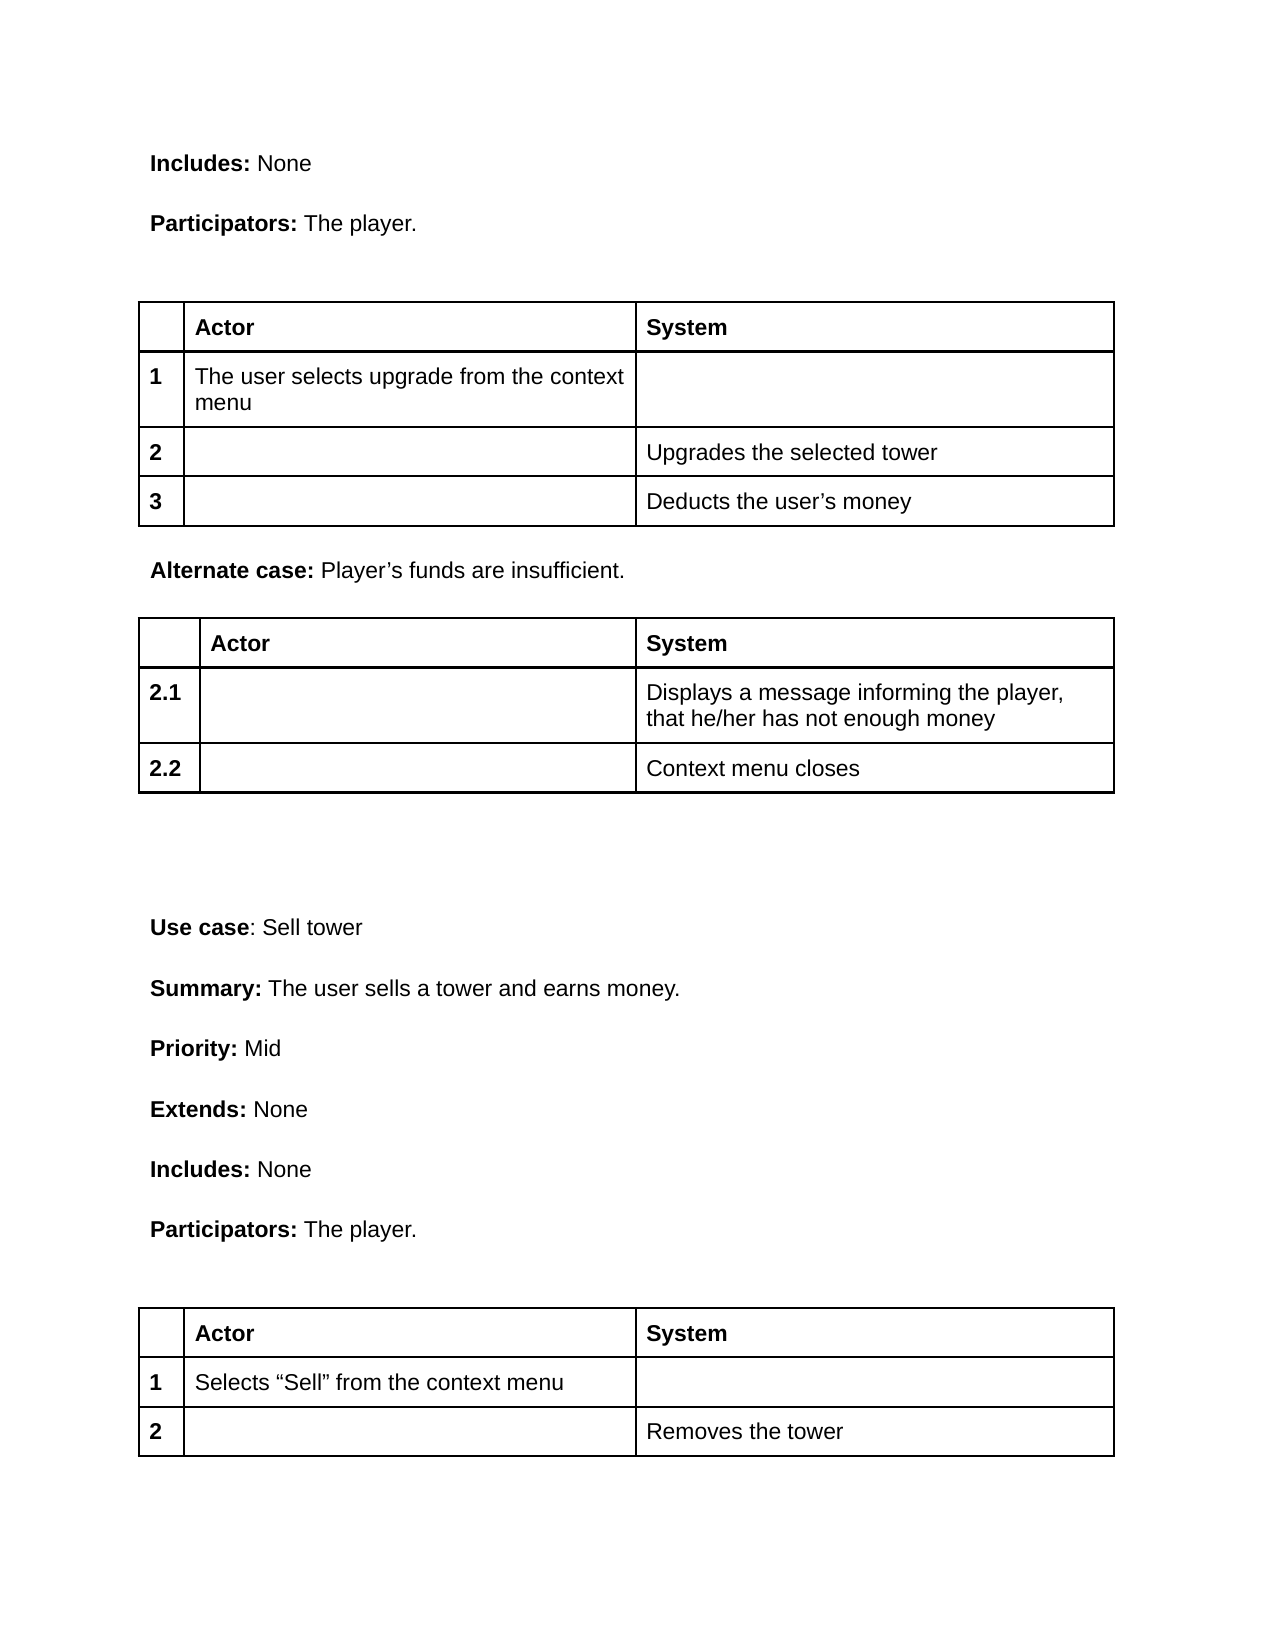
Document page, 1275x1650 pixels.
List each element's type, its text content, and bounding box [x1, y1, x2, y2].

table_header [140, 619, 199, 666]
table_header Actor [185, 1309, 635, 1356]
table_cell 2.1 [140, 669, 199, 742]
text Includes: None [150, 150, 1125, 176]
table_cell [637, 1358, 1113, 1406]
table_cell Context menu closes [637, 744, 1113, 791]
table_cell 2 [140, 1408, 183, 1455]
table_cell 1 [140, 1358, 183, 1406]
table_cell 2 [140, 428, 183, 475]
table_cell Selects “Sell” from the context menu [185, 1358, 635, 1406]
text Alternate case: Player’s funds are insufficient. [150, 557, 1125, 583]
table_header Actor [201, 619, 635, 666]
table_cell 2.2 [140, 744, 199, 791]
table_cell 3 [140, 477, 183, 524]
table_header [140, 303, 183, 350]
table_cell 1 [140, 353, 183, 426]
table_cell Deducts the user’s money [637, 477, 1113, 524]
table_header System [637, 619, 1113, 666]
table_cell Removes the tower [637, 1408, 1113, 1455]
text Summary: The user sells a tower and earns money. [150, 975, 1125, 1031]
text Use case: Sell tower [150, 914, 1125, 941]
text Priority: Mid Extends: None [150, 1035, 1125, 1122]
table_cell [201, 669, 635, 742]
table_cell [185, 428, 635, 475]
table_header [140, 1309, 183, 1356]
table_cell [201, 744, 635, 791]
text Includes: None Participators: The player. [150, 1126, 1125, 1243]
table_cell The user selects upgrade from the context menu [185, 353, 635, 426]
text Participators: The player. [150, 180, 1125, 237]
table_cell [185, 1408, 635, 1455]
table_cell Upgrades the selected tower [637, 428, 1113, 475]
table_cell Displays a message informing the player, that he/her has not enough money [637, 669, 1113, 742]
table_cell [637, 353, 1113, 426]
table_header System [637, 303, 1113, 350]
table_cell [185, 477, 635, 524]
table_header System [637, 1309, 1113, 1356]
table_header Actor [185, 303, 635, 350]
